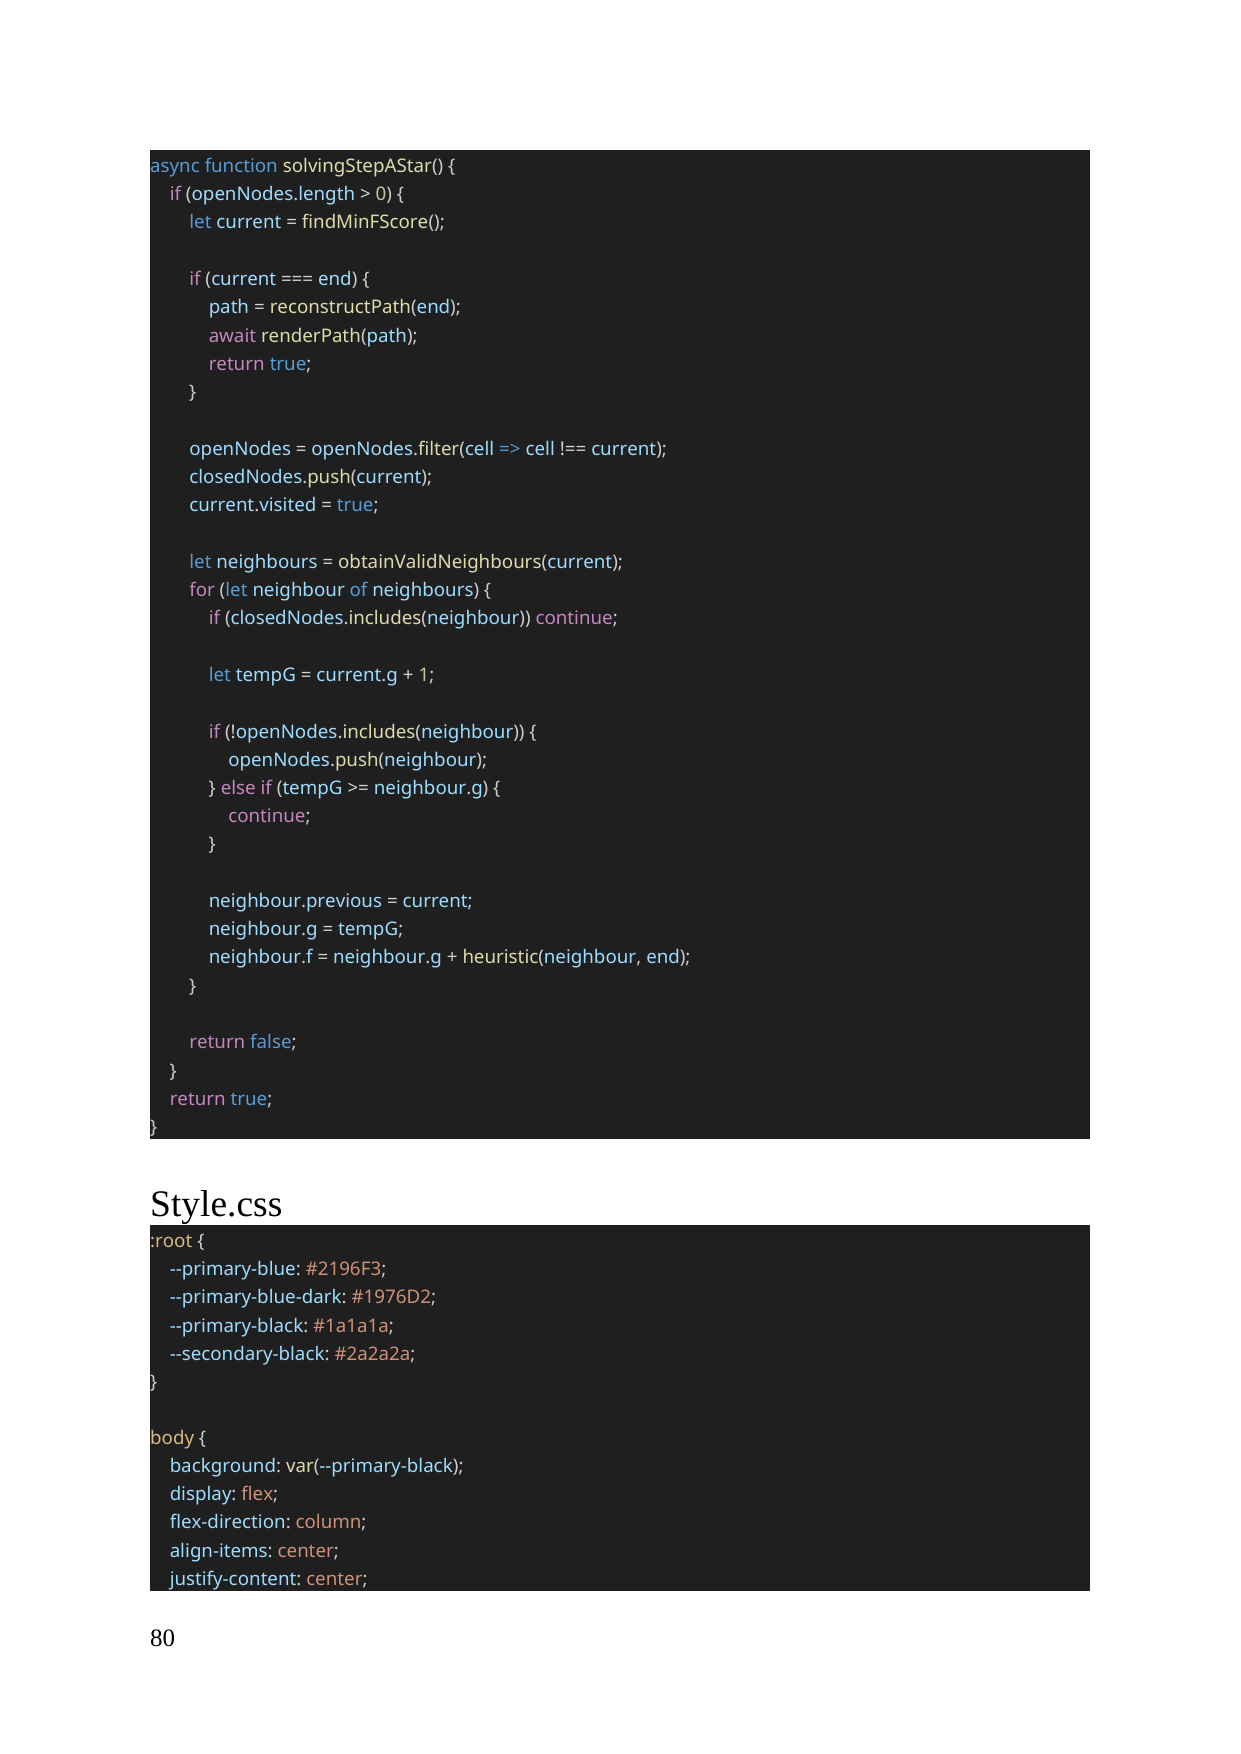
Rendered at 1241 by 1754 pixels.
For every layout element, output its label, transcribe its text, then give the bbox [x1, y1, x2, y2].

text Style.css [150, 1182, 1090, 1225]
text neighbour.f = neighbour.g + heuristic(neighbour, end); [150, 941, 1090, 969]
text --primary-blue-dark: #1976D2; [150, 1281, 1090, 1309]
text openNodes = openNodes.filter(cell => cell !== current); [150, 432, 1090, 461]
text neighbour.g = tempG; [150, 913, 1090, 941]
text :root { [150, 1225, 1090, 1253]
text path = reconstructPath(end); [150, 291, 1090, 319]
text } [150, 376, 1090, 404]
text continue; [150, 800, 1090, 828]
text justify-content: center; [150, 1562, 1090, 1591]
text flex-direction: column; [150, 1506, 1090, 1534]
text for (let neighbour of neighbours) { [150, 574, 1090, 602]
text await renderPath(path); [150, 319, 1090, 347]
text --secondary-black: #2a2a2a; [150, 1337, 1090, 1366]
text let current = findMinFScore(); [150, 206, 1090, 234]
text let tempG = current.g + 1; [150, 659, 1090, 687]
text closedNodes.push(current); [150, 461, 1090, 489]
text } [150, 1054, 1090, 1082]
text background: var(--primary-black); [150, 1450, 1090, 1478]
text --primary-blue: #2196F3; [150, 1253, 1090, 1281]
text } [150, 969, 1090, 997]
text return true; [150, 347, 1090, 376]
text if (!openNodes.includes(neighbour)) { [150, 716, 1090, 744]
text neighbour.previous = current; [150, 885, 1090, 913]
text if (current === end) { [150, 263, 1090, 291]
text return true; [150, 1082, 1090, 1111]
text async function solvingStepAStar() { [150, 150, 1090, 178]
text current.visited = true; [150, 489, 1090, 517]
text } [150, 828, 1090, 856]
text return false; [150, 1026, 1090, 1054]
text } [150, 1111, 1090, 1139]
text align-items: center; [150, 1534, 1090, 1562]
text if (closedNodes.includes(neighbour)) continue; [150, 602, 1090, 630]
text let neighbours = obtainValidNeighbours(current); [150, 546, 1090, 574]
text --primary-black: #1a1a1a; [150, 1309, 1090, 1337]
text } [150, 1366, 1090, 1394]
text body { [150, 1422, 1090, 1450]
text if (openNodes.length > 0) { [150, 178, 1090, 206]
text } else if (tempG >= neighbour.g) { [150, 772, 1090, 800]
text openNodes.push(neighbour); [150, 744, 1090, 772]
text display: flex; [150, 1478, 1090, 1506]
